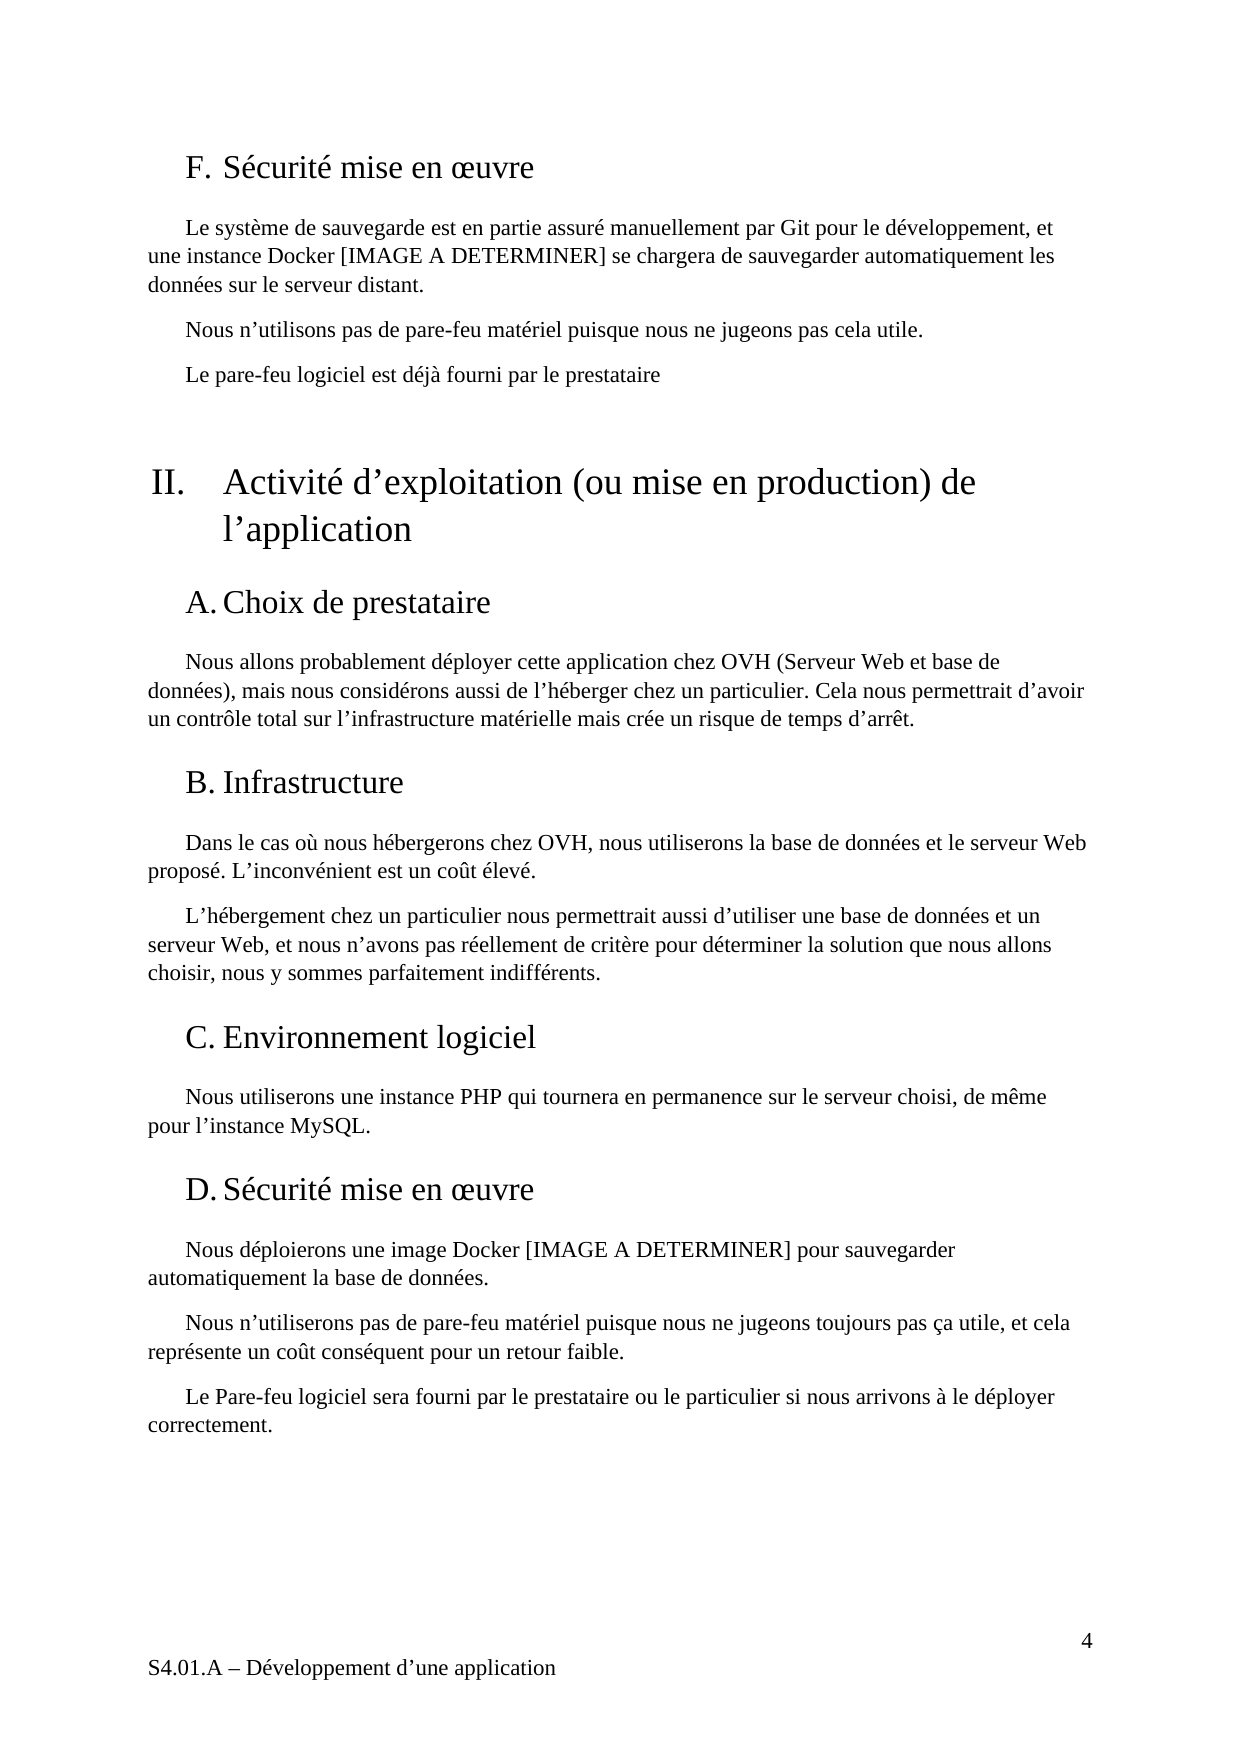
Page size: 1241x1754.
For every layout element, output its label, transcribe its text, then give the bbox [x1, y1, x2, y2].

text Nous déploierons une image Docker [IMAGE A DETERMINER] pour sauvegarder automatiquement la base de données. [148, 1236, 1093, 1291]
text Le pare-feu logiciel est déjà fourni par le prestataire [148, 361, 1093, 387]
text Nous n’utilisons pas de pare-feu matériel puisque nous ne jugeons pas cela utile. [148, 316, 1093, 342]
subtitle Environnement logiciel [185, 1017, 1093, 1055]
subtitle Sécurité mise en œuvre [185, 1169, 1093, 1208]
text Nous utiliserons une instance PHP qui tournera en permanence sur le serveur choisi, de même pour l’instance MySQL. [148, 1083, 1093, 1138]
text Le système de sauvegarde est en partie assuré manuellement par Git pour le développement, et une instance Docker [IMAGE A DETERMINER] se chargera de sauvegarder automatiquement les données sur le serveur distant. [148, 214, 1093, 297]
subtitle Activité d’exploitation (ou mise en production) de l’application [185, 459, 1093, 549]
text Nous n’utiliserons pas de pare-feu matériel puisque nous ne jugeons toujours pas ça utile, et cela représente un coût conséquent pour un retour faible. [148, 1309, 1093, 1364]
subtitle Choix de prestataire [185, 582, 1093, 620]
text L’hébergement chez un particulier nous permettrait aussi d’utiliser une base de données et un serveur Web, et nous n’avons pas réellement de critère pour déterminer la solution que nous allons choisir, nous y sommes parfaitement indifférents. [148, 903, 1093, 986]
text Nous allons probablement déployer cette application chez OVH (Serveur Web et base de données), mais nous considérons aussi de l’héberger chez un particulier. Cela nous permettrait d’avoir un contrôle total sur l’infrastructure matérielle mais crée un risque de temps d’arrêt. [148, 648, 1093, 731]
subtitle Sécurité mise en œuvre [185, 148, 1093, 186]
text Le Pare-feu logiciel sera fourni par le prestataire ou le particulier si nous arrivons à le déployer correctement. [148, 1383, 1093, 1438]
text Dans le cas où nous hébergerons chez OVH, nous utiliserons la base de données et le serveur Web proposé. L’inconvénient est un coût élevé. [148, 829, 1093, 884]
subtitle Infrastructure [185, 763, 1093, 801]
